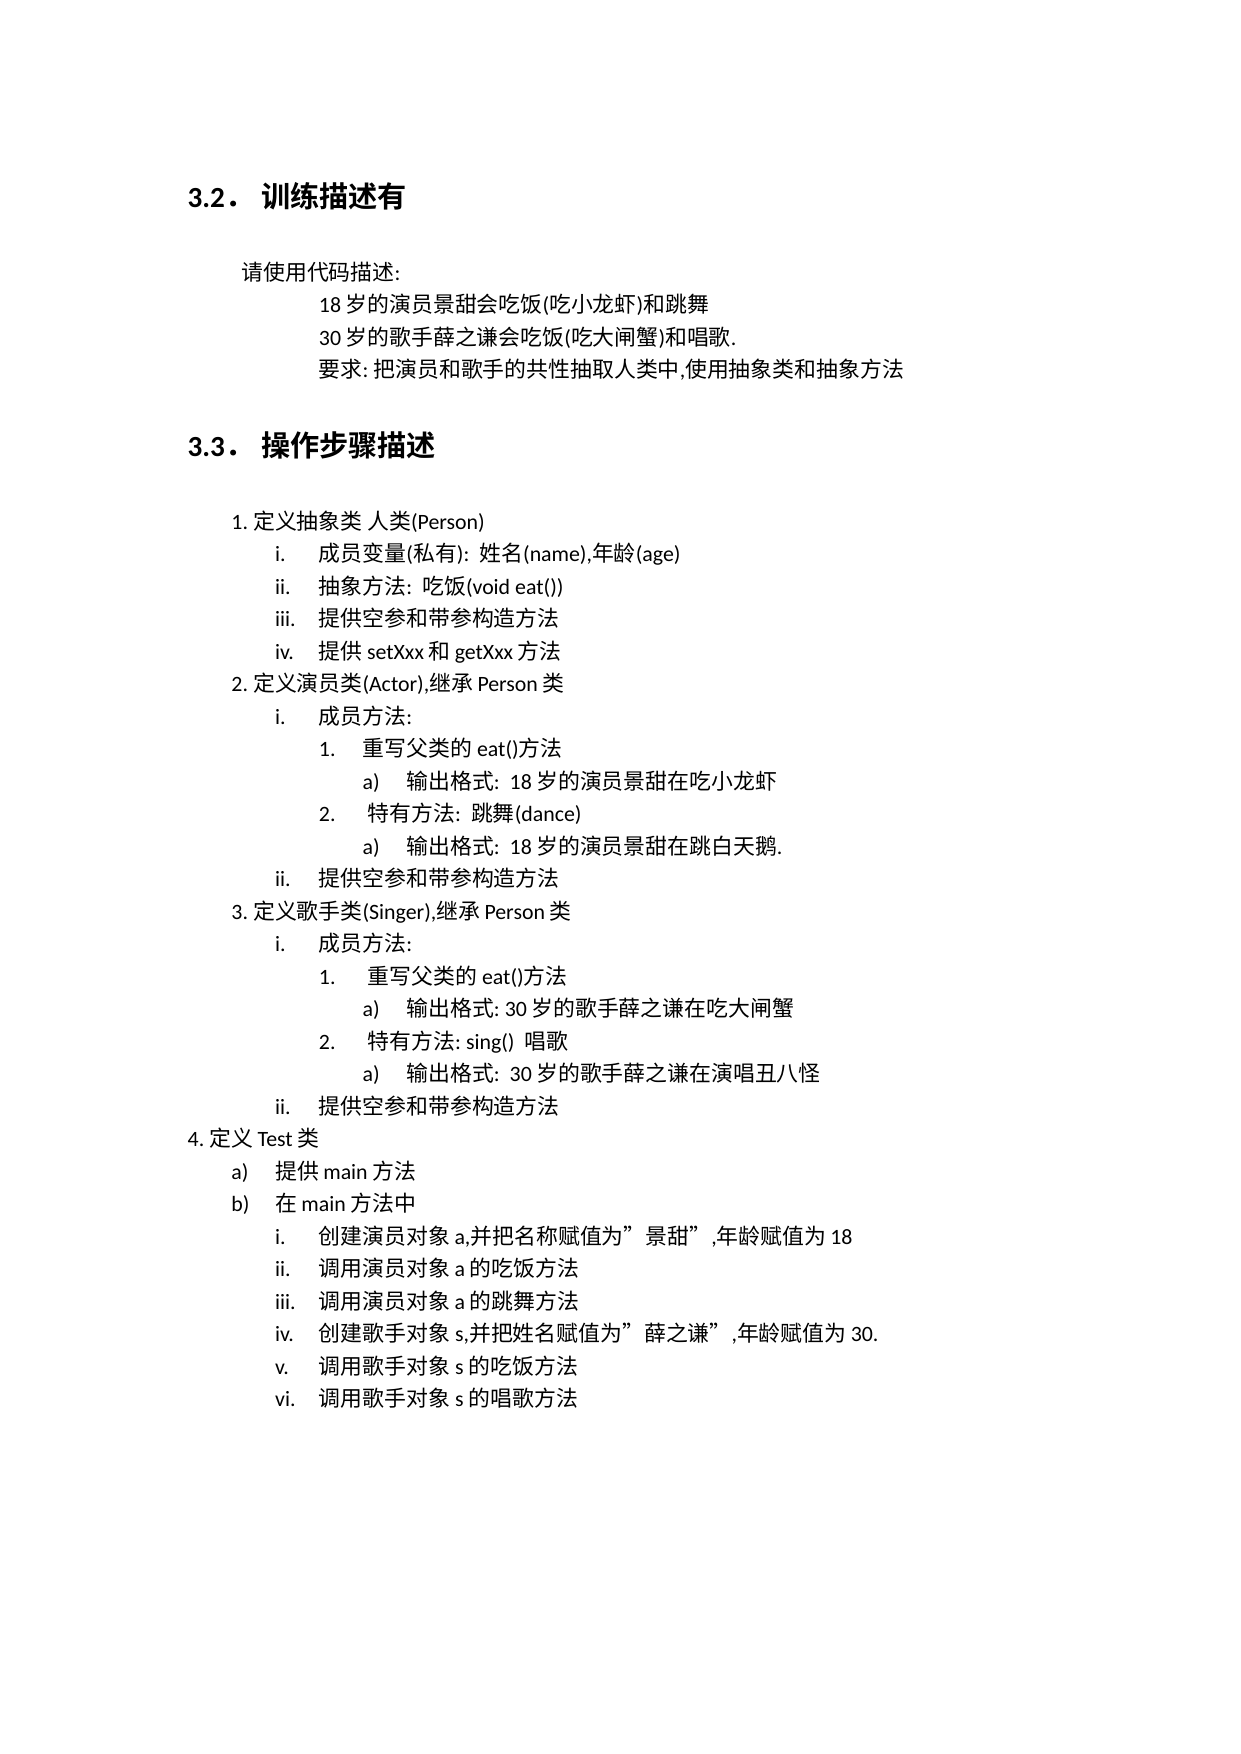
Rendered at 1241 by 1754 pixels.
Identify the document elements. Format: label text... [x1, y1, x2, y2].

list 定义歌手类(Singer),继承Person类 [187, 893, 1053, 926]
text 18岁的演员景甜会吃饭(吃小龙虾)和跳舞 [275, 287, 1053, 319]
list 特有方法: 跳舞(dance) [319, 796, 1053, 828]
list 输出格式: 18岁的演员景甜在跳白天鹅. [362, 828, 1053, 861]
list 提供main方法 [231, 1153, 1053, 1186]
list 成员方法: [275, 698, 1053, 731]
list 输出格式: 18岁的演员景甜在吃小龙虾 [362, 763, 1053, 796]
list 在main方法中 [231, 1186, 1053, 1218]
subtitle 训练描述有 [187, 162, 1053, 227]
list 输出格式: 30岁的歌手薛之谦在演唱丑八怪 [362, 1056, 1053, 1088]
list 调用歌手对象 s 的吃饭方法 [275, 1348, 1053, 1381]
text 要求: 把演员和歌手的共性抽取人类中,使用抽象类和抽象方法 [275, 352, 1053, 384]
list 成员方法: [275, 926, 1053, 958]
list 抽象方法: 吃饭(void eat()) [275, 568, 1053, 601]
list 定义演员类(Actor),继承Person类 [187, 666, 1053, 698]
list 成员变量(私有): 姓名(name),年龄(age) [275, 536, 1053, 568]
subtitle 操作步骤描述 [187, 411, 1053, 476]
list 特有方法: sing() 唱歌 [319, 1023, 1053, 1056]
list 提供setXxx和getXxx方法 [275, 633, 1053, 666]
list 调用演员对象a的跳舞方法 [275, 1283, 1053, 1316]
list 重写父类的 eat()方法 [319, 731, 1053, 763]
list 创建歌手对象 s,并把姓名赋值为”薛之谦”,年龄赋值为30. [275, 1316, 1053, 1348]
text 30岁的歌手薛之谦会吃饭(吃大闸蟹)和唱歌. [275, 319, 1053, 352]
list 提供空参和带参构造方法 [275, 601, 1053, 633]
list 调用演员对象a的吃饭方法 [275, 1251, 1053, 1283]
list 调用歌手对象 s 的唱歌方法 [275, 1381, 1053, 1413]
list 定义Test类 [187, 1121, 1053, 1153]
text 请使用代码描述: [187, 254, 1053, 287]
list 定义抽象类 人类(Person) [187, 503, 1053, 536]
list 提供空参和带参构造方法 [275, 1088, 1053, 1121]
list 提供空参和带参构造方法 [275, 861, 1053, 893]
list 创建演员对象a,并把名称赋值为”景甜”,年龄赋值为18 [275, 1218, 1053, 1251]
list 输出格式: 30岁的歌手薛之谦在吃大闸蟹 [362, 991, 1053, 1023]
list 重写父类的 eat()方法 [319, 958, 1053, 991]
